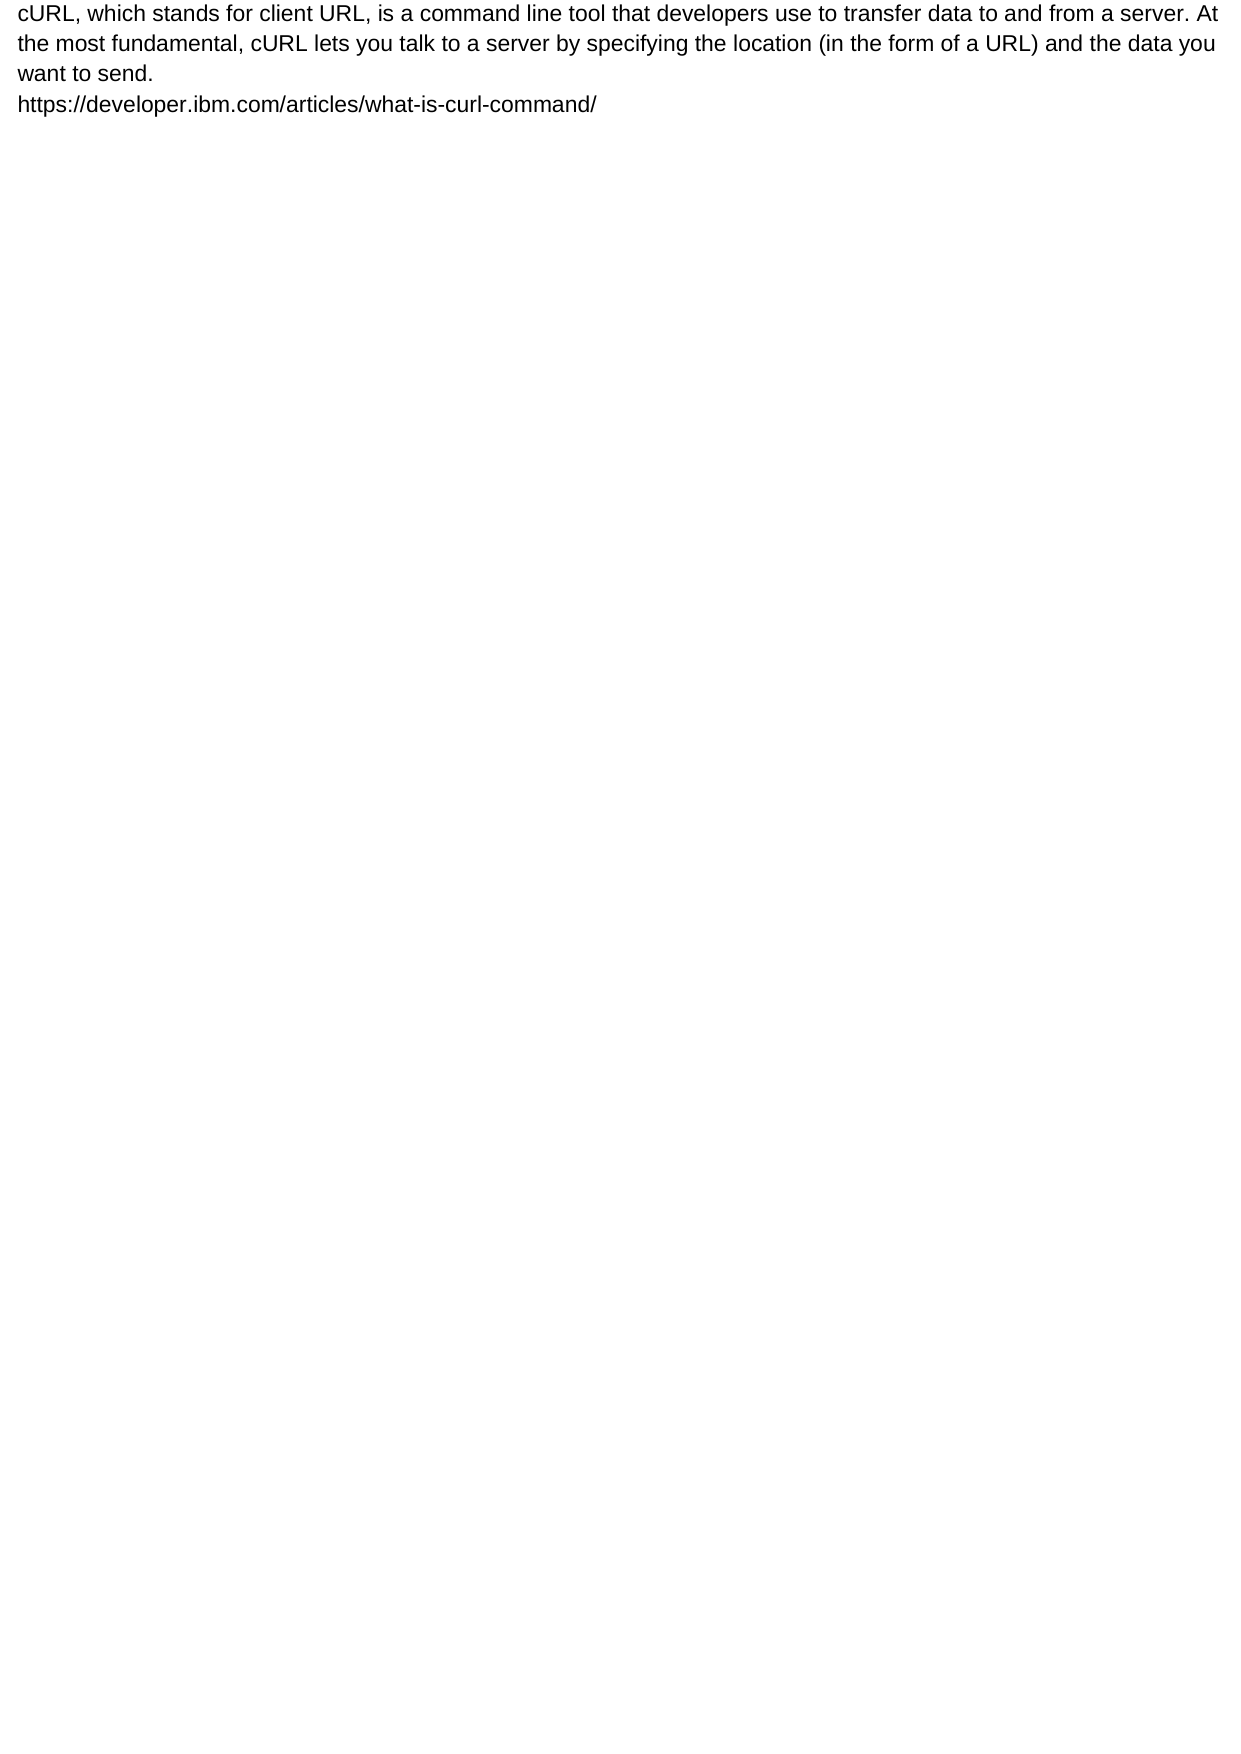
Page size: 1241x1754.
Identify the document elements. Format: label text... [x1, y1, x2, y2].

text cURL, which stands for client URL, is a command line tool that developers use to transfer data to and from a server. At the most fundamental, cURL lets you talk to a server by specifying the location (in the form of a URL) and the data you want to send. [17, 0, 1227, 87]
text https://developer.ibm.com/articles/what-is-curl-command/ [17, 91, 1227, 117]
